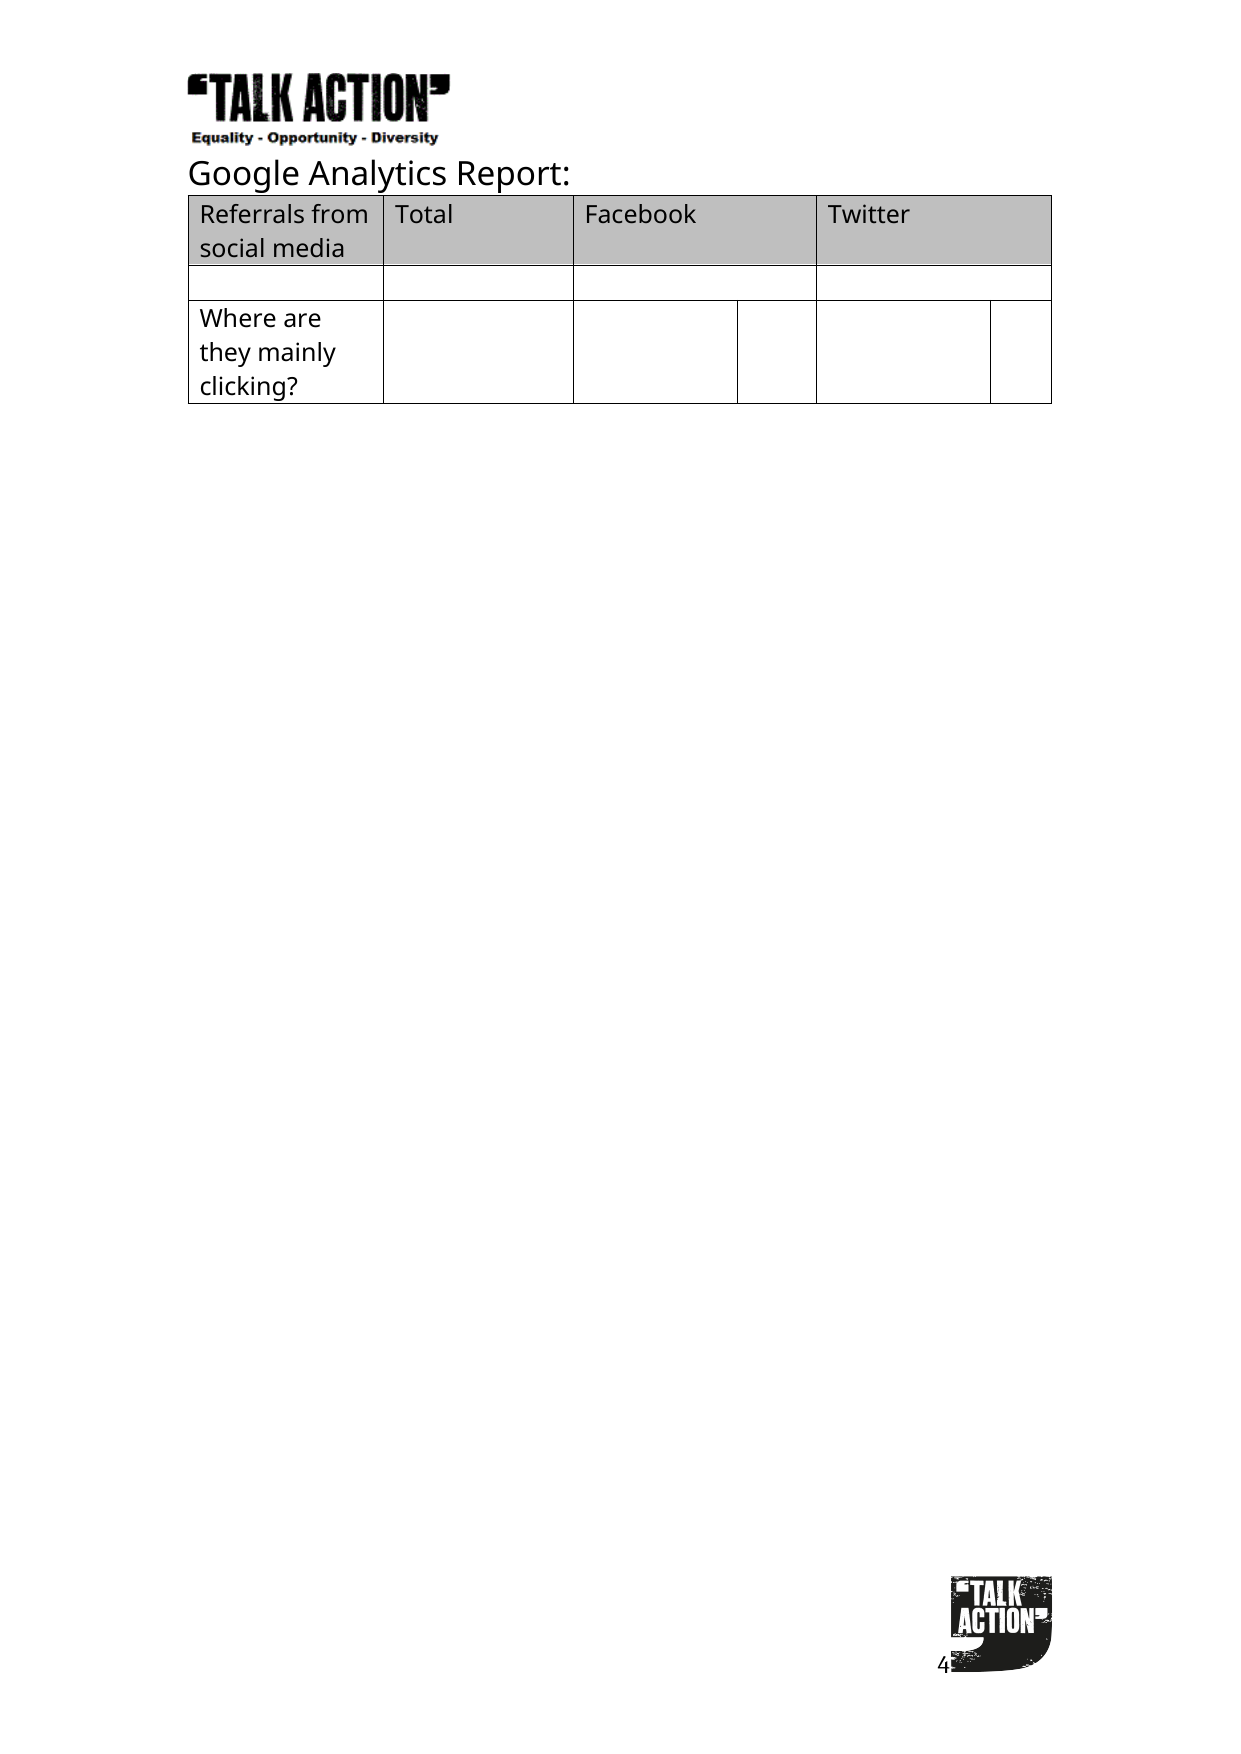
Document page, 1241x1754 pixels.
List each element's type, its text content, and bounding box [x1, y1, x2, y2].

table_cell [817, 301, 990, 403]
table_header Referrals from social media [189, 196, 383, 264]
table_cell [189, 266, 383, 300]
table_cell [384, 266, 573, 300]
text Google Analytics Report: [187, 150, 1053, 195]
picture [187, 73, 451, 146]
table_cell Where are they mainly clicking? [189, 301, 383, 403]
table_header Total [384, 196, 573, 264]
table_cell [991, 301, 1051, 403]
picture [949, 1574, 1053, 1674]
table_cell [574, 266, 816, 300]
table_cell [384, 301, 573, 403]
table_cell [738, 301, 816, 403]
table_cell [817, 266, 1051, 300]
table_cell [574, 301, 737, 403]
table_header Twitter [817, 196, 1051, 264]
table_header Facebook [574, 196, 816, 264]
